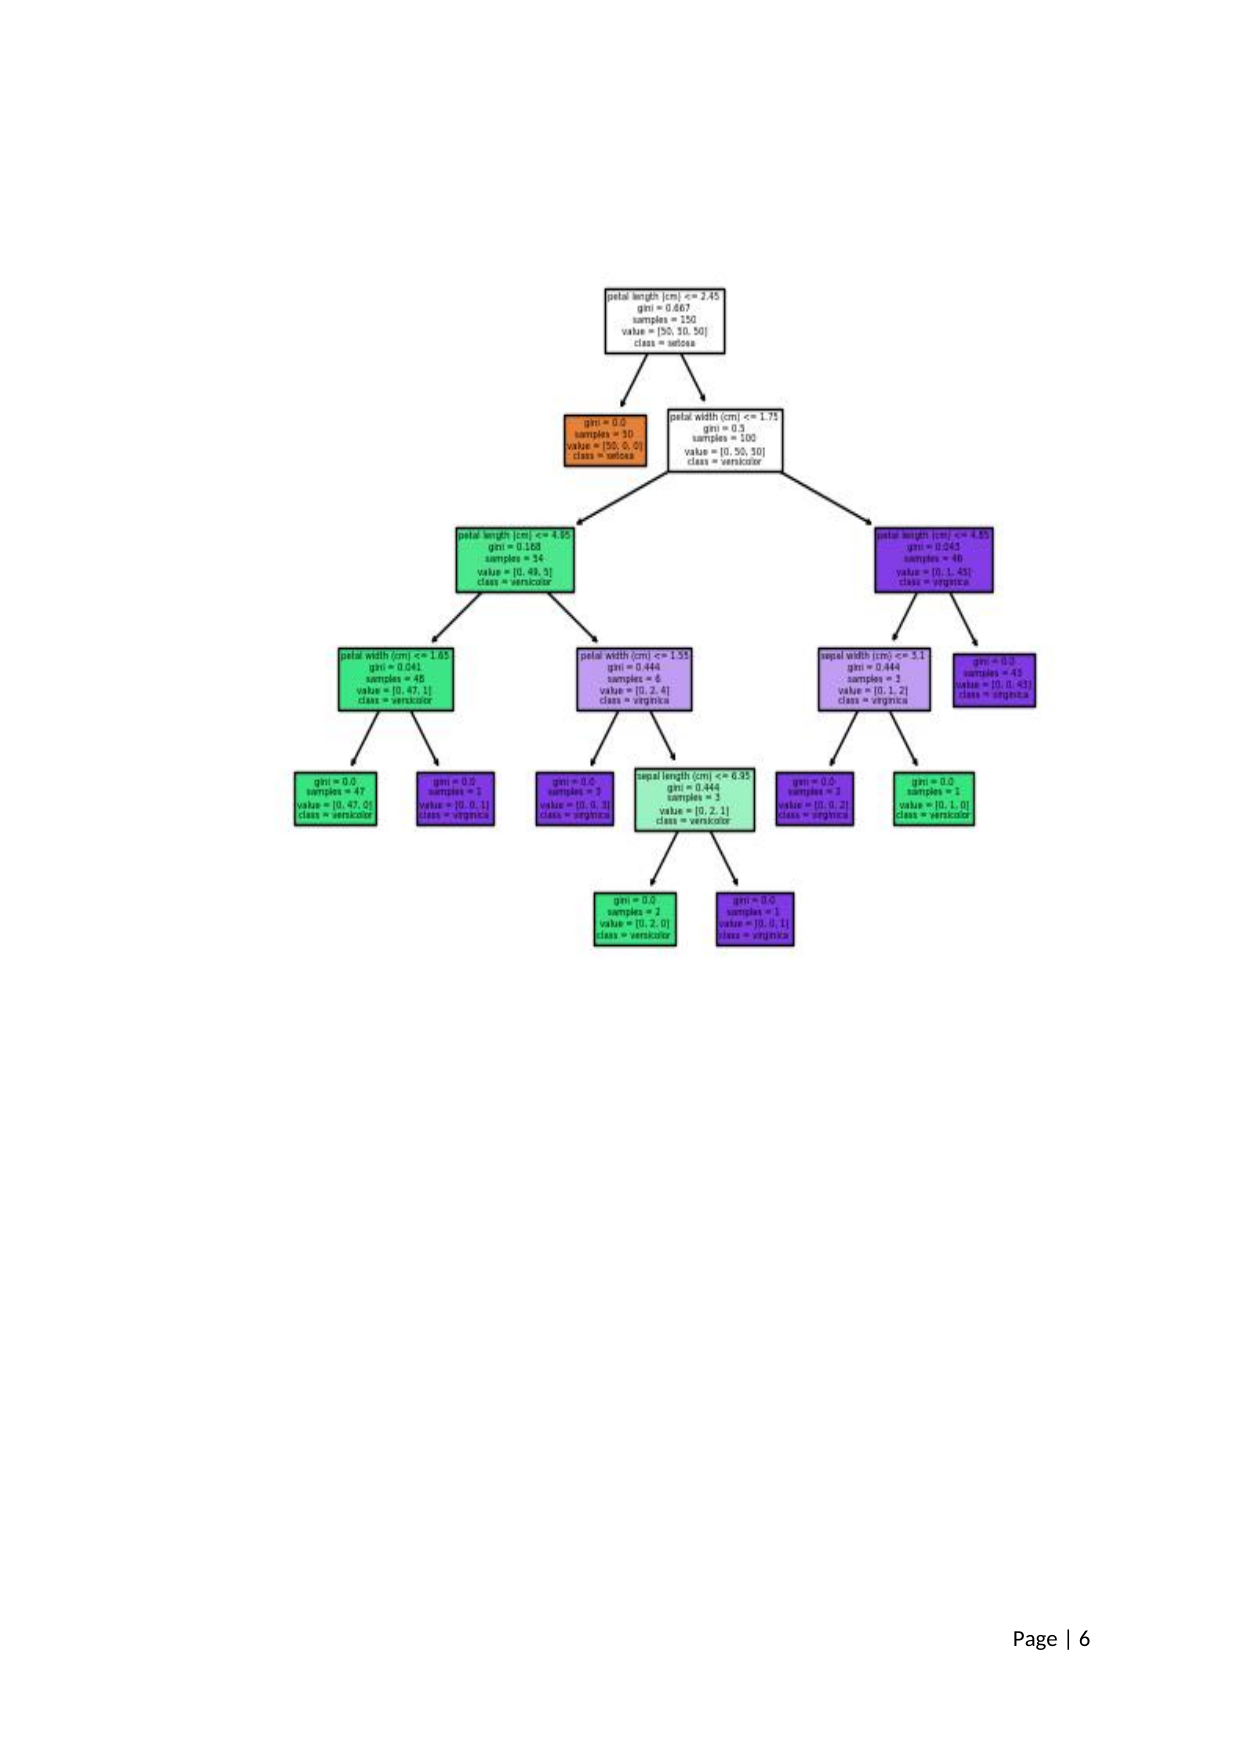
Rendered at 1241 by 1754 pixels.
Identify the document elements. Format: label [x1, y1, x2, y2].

picture [150, 150, 1154, 1081]
